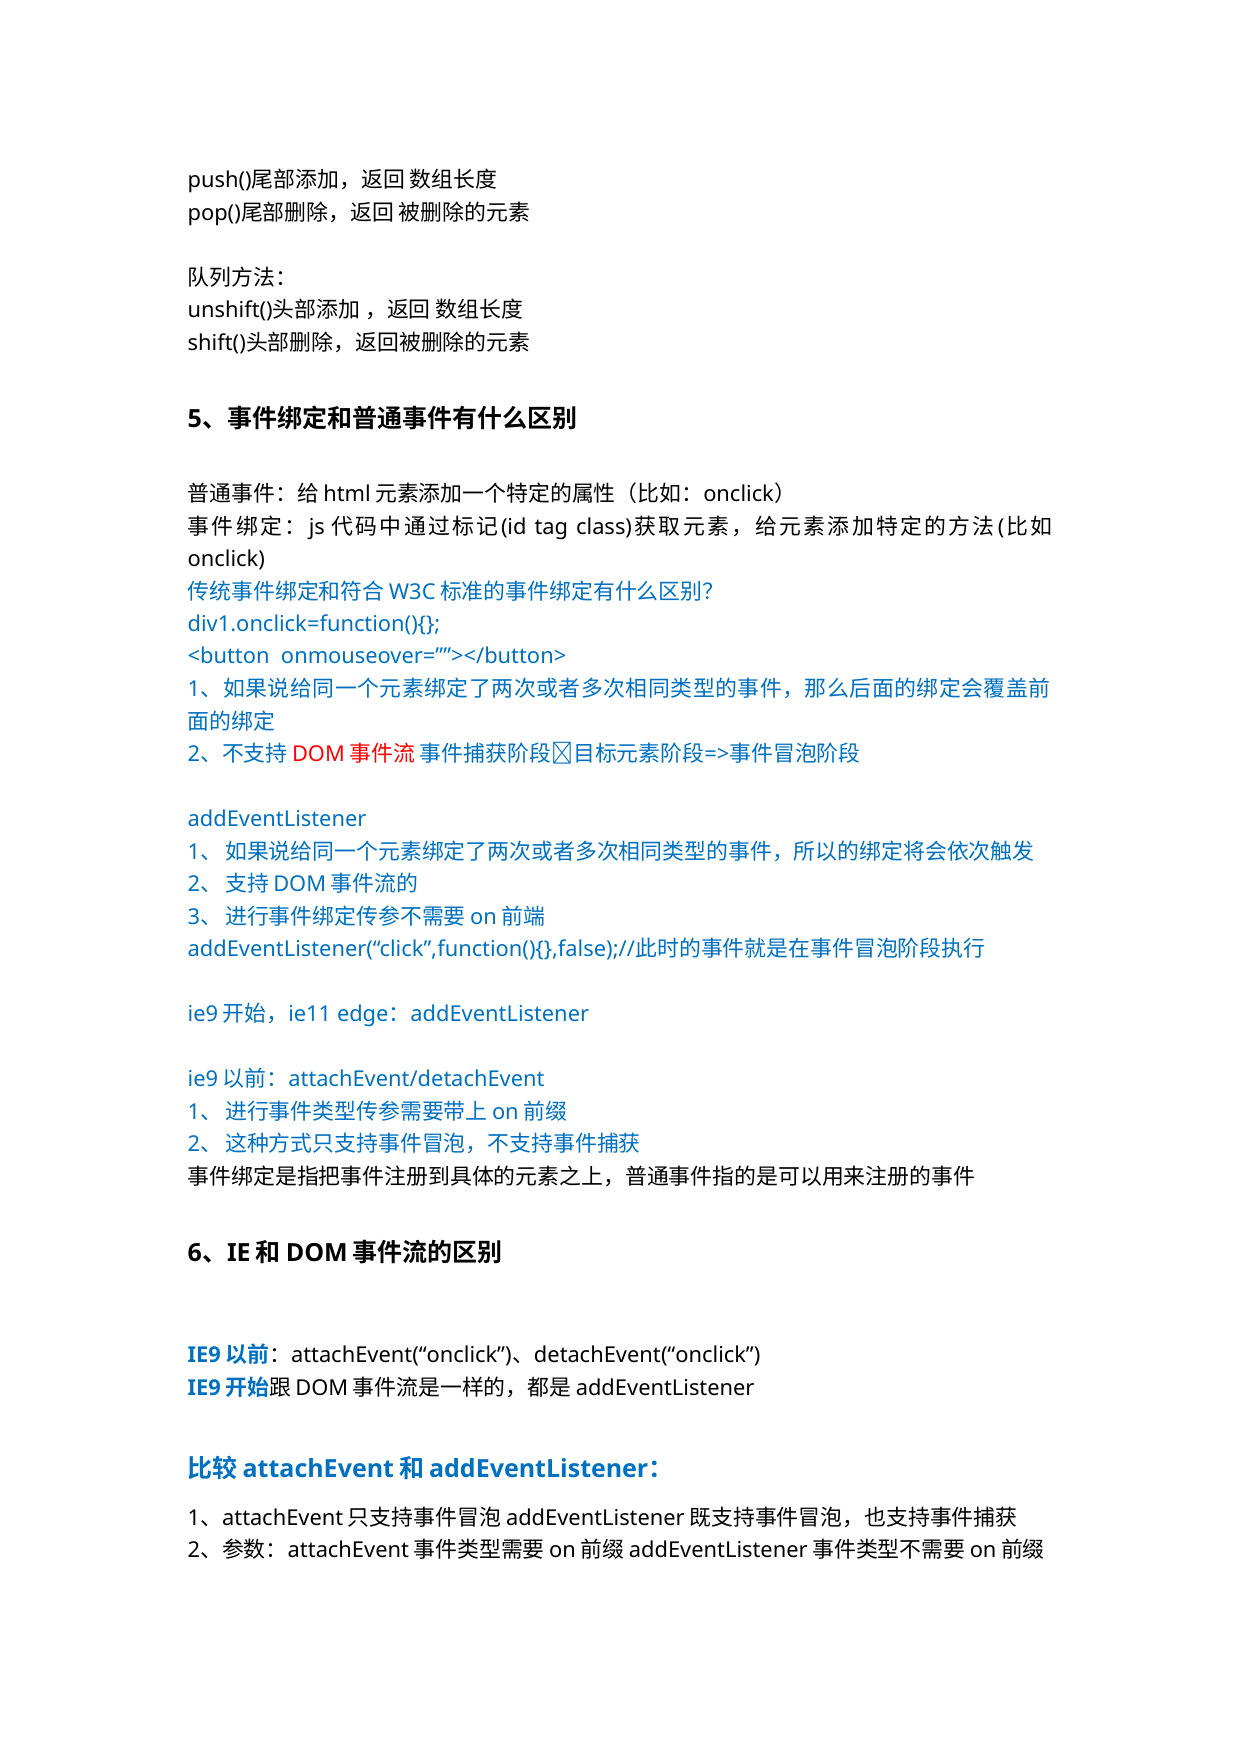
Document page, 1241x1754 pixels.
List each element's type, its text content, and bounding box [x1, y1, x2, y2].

text IE9以前：attachEvent(“onclick”)、detachEvent(“onclick”) [187, 1337, 1053, 1369]
text shift()头部删除，返回被删除的元素 [187, 324, 1053, 357]
text push()尾部添加，返回 数组长度 [187, 162, 1053, 194]
subtitle 6、IE和DOM事件流的区别 [187, 1218, 1053, 1283]
text 1、attachEvent只支持事件冒泡 addEventListener既支持事件冒泡，也支持事件捕获 2、参数：attachEvent事件类型需要on前缀 addEventListener事件类型不需要on前缀 [187, 1499, 1053, 1564]
text 传统事件绑定和符合W3C标准的事件绑定有什么区别？ [187, 574, 1053, 606]
text 队列方法： [187, 259, 1053, 292]
text 2、不支持DOM事件流 事件捕获阶段目标元素阶段=>事件冒泡阶段 [187, 736, 1053, 769]
list 如果说给同一个元素绑定了两次或者多次相同类型的事件，所以的绑定将会依次触发 [187, 834, 1053, 866]
text addEventListener(“click”,function(){},false);//此时的事件就是在事件冒泡阶段执行 [187, 931, 1053, 964]
list 进行事件绑定传参不需要on前端 [187, 899, 1053, 931]
list 这种方式只支持事件冒泡，不支持事件捕获 [187, 1126, 1053, 1159]
text 普通事件：给html元素添加一个特定的属性（比如：onclick） [187, 476, 1053, 509]
text pop()尾部删除，返回 被删除的元素 [187, 194, 1053, 227]
text div1.onclick=function(){}; [187, 606, 1053, 639]
text ie9开始，ie11 edge：addEventListener [187, 996, 1053, 1029]
text unshift()头部添加 ，返回 数组长度 [187, 292, 1053, 324]
text 1、如果说给同一个元素绑定了两次或者多次相同类型的事件，那么后面的绑定会覆盖前面的绑定 [187, 671, 1053, 736]
text 事件绑定：js代码中通过标记(id tag class)获取元素，给元素添加特定的方法(比如onclick) [187, 509, 1053, 574]
text IE9开始跟DOM事件流是一样的，都是addEventListener [187, 1369, 1053, 1402]
text 比较attachEvent和addEventListener： [187, 1434, 1053, 1499]
subtitle 5、事件绑定和普通事件有什么区别 [187, 384, 1053, 449]
text ie9以前：attachEvent/detachEvent [187, 1061, 1053, 1094]
list 支持DOM事件流的 [187, 866, 1053, 899]
list 进行事件类型传参需要带上on前缀 [187, 1094, 1053, 1126]
text 事件绑定是指把事件注册到具体的元素之上，普通事件指的是可以用来注册的事件 [187, 1159, 1053, 1191]
text <button onmouseover=””></button> [187, 639, 1053, 671]
text addEventListener [187, 801, 1053, 834]
